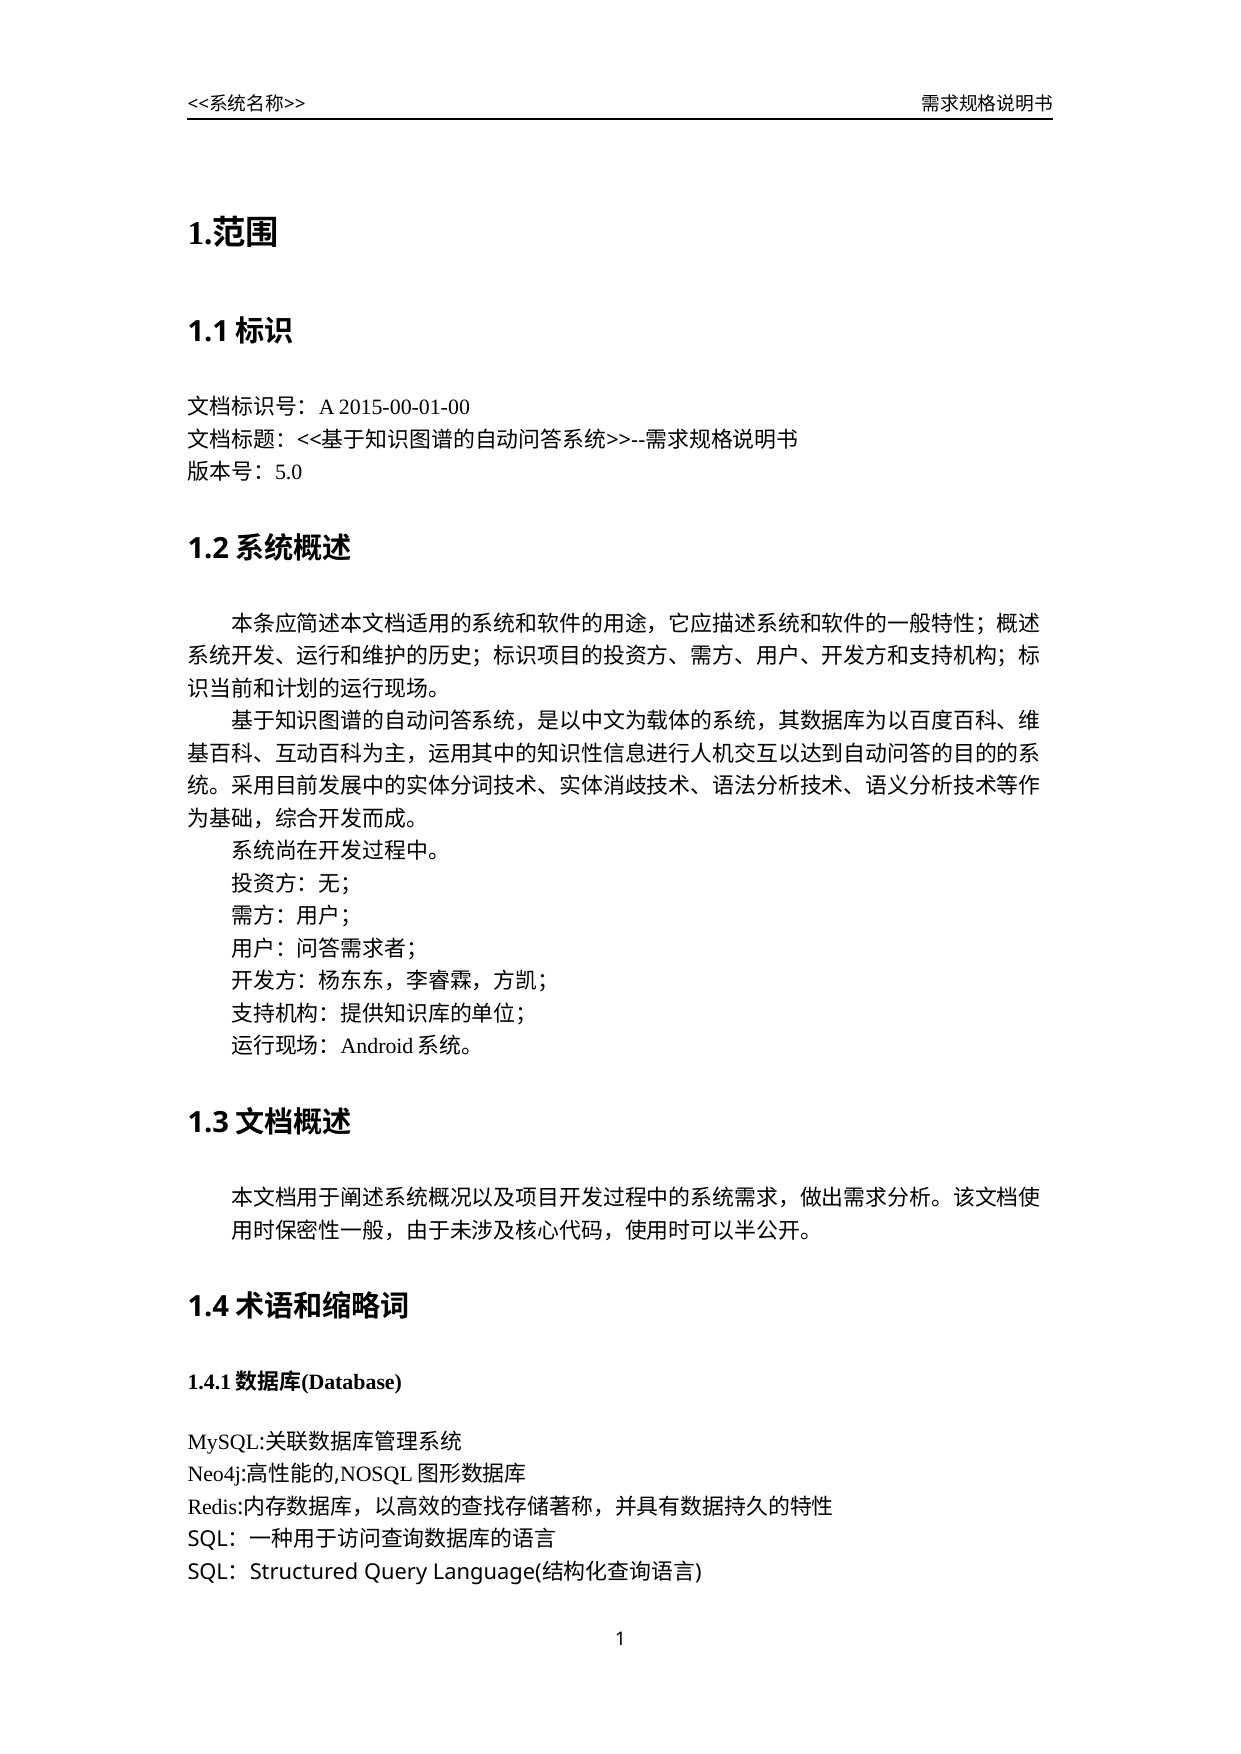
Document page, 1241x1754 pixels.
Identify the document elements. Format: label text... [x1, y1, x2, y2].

text 用户：问答需求者； [187, 931, 1053, 963]
text 系统尚在开发过程中。 [187, 833, 1053, 866]
text 本文档用于阐述系统概况以及项目开发过程中的系统需求，做出需求分析。该文档使用时保密性一般，由于未涉及核心代码，使用时可以半公开。 [231, 1180, 1053, 1245]
text 运行现场：Android系统。 [187, 1028, 1053, 1061]
text 支持机构：提供知识库的单位； [187, 996, 1053, 1028]
text 投资方：无； [187, 866, 1053, 898]
text SQL：一种用于访问查询数据库的语言 [187, 1521, 1053, 1553]
subtitle 1.范围 [187, 197, 1053, 262]
text 文档标题：<<基于知识图谱的自动问答系统>>--需求规格说明书 [187, 421, 1053, 454]
text Neo4j:高性能的,NOSQL图形数据库 [187, 1456, 1053, 1488]
subtitle 1.2系统概述 [187, 513, 1053, 578]
text 文档标识号：A 2015-00-01-00 [187, 389, 1053, 421]
text MySQL:关联数据库管理系统 [187, 1423, 1053, 1456]
text 需方：用户； [187, 898, 1053, 931]
text 版本号：5.0 [187, 454, 1053, 486]
text SQL：Structured Query Language(结构化查询语言) [187, 1553, 1053, 1586]
subtitle 1.1标识 [187, 297, 1053, 362]
subtitle 1.4术语和缩略词 [187, 1272, 1053, 1337]
text Redis:内存数据库，以高效的查找存储著称，并具有数据持久的特性 [187, 1488, 1053, 1521]
subtitle 1.4.1数据库(Database) [187, 1364, 1053, 1396]
text 开发方：杨东东，李睿霖，方凯； [187, 963, 1053, 996]
subtitle 1.3文档概述 [187, 1088, 1053, 1153]
text 基于知识图谱的自动问答系统，是以中文为载体的系统，其数据库为以百度百科、维基百科、互动百科为主，运用其中的知识性信息进行人机交互以达到自动问答的目的的系统。采用目前发展中的实体分词技术、实体消歧技术、语法分析技术、语义分析技术等作为基础，综合开发而成。 [187, 703, 1053, 833]
text 本条应简述本文档适用的系统和软件的用途，它应描述系统和软件的一般特性；概述系统开发、运行和维护的历史；标识项目的投资方、需方、用户、开发方和支持机构；标识当前和计划的运行现场。 [187, 606, 1053, 703]
